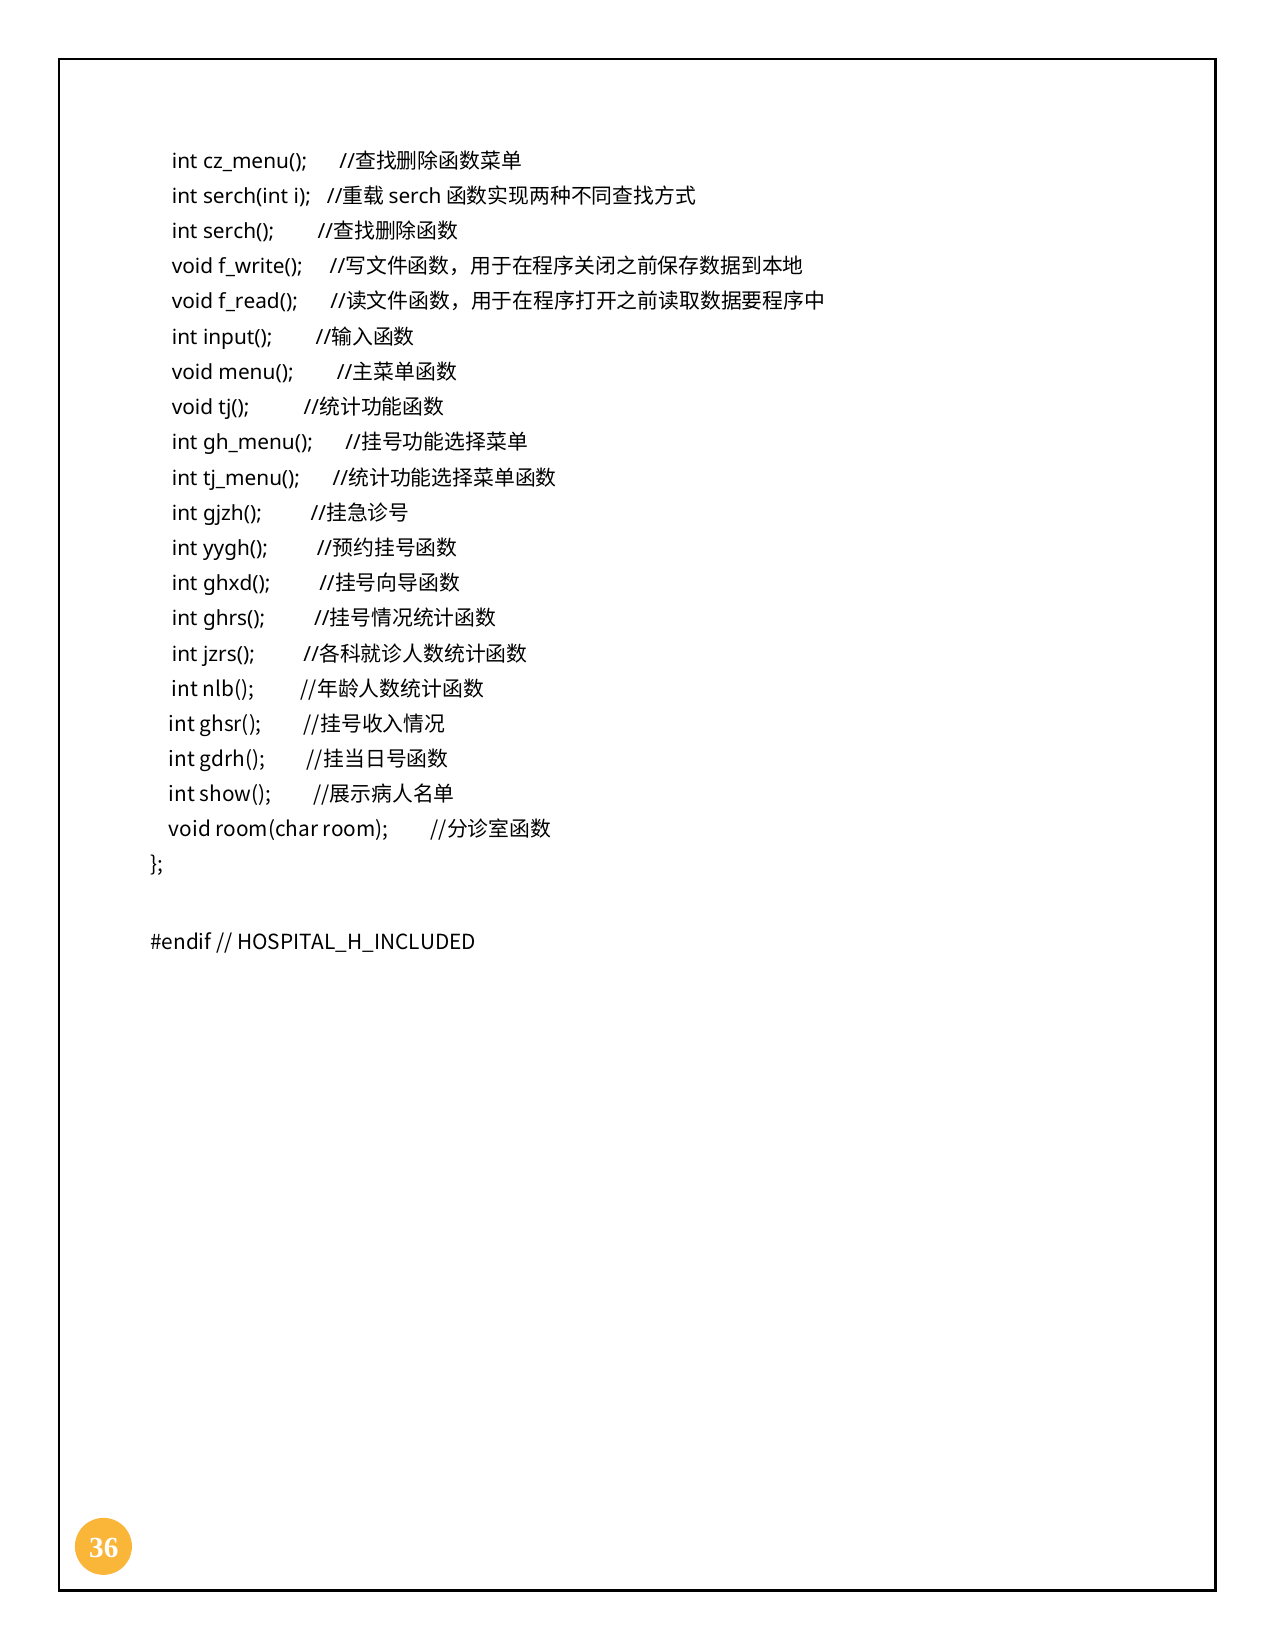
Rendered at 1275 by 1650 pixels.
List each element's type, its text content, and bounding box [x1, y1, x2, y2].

text void f_write(); //写文件函数，用于在程序关闭之前保存数据到本地 [150, 256, 900, 278]
text int show(); //展示病人名单 [150, 783, 900, 806]
text int yygh(); //预约挂号函数 [150, 537, 900, 560]
text int cz_menu(); //查找删除函数菜单 [150, 150, 900, 173]
text int tj_menu(); //统计功能选择菜单函数 [150, 467, 900, 489]
text void tj(); //统计功能函数 [150, 396, 900, 419]
text void f_read(); //读文件函数，用于在程序打开之前读取数据要程序中 [150, 291, 900, 313]
text int ghsr(); //挂号收入情况 [150, 713, 900, 736]
text int ghxd(); //挂号向导函数 [150, 572, 900, 595]
text int gdrh(); //挂当日号函数 [150, 748, 900, 771]
text int gjzh(); //挂急诊号 [150, 502, 900, 525]
text }; [150, 854, 900, 876]
text void room(char room); //分诊室函数 [150, 818, 900, 841]
text int nlb(); //年龄人数统计函数 [150, 678, 900, 701]
text int input(); //输入函数 [150, 326, 900, 349]
text void menu(); //主菜单函数 [150, 361, 900, 384]
text int serch(int i); //重载serch函数实现两种不同查找方式 [150, 185, 900, 208]
text #endif // HOSPITAL_H_INCLUDED [150, 931, 900, 954]
text int ghrs(); //挂号情况统计函数 [150, 608, 900, 630]
text int jzrs(); //各科就诊人数统计函数 [150, 643, 900, 666]
text int gh_menu(); //挂号功能选择菜单 [150, 432, 900, 454]
text int serch(); //查找删除函数 [150, 220, 900, 243]
